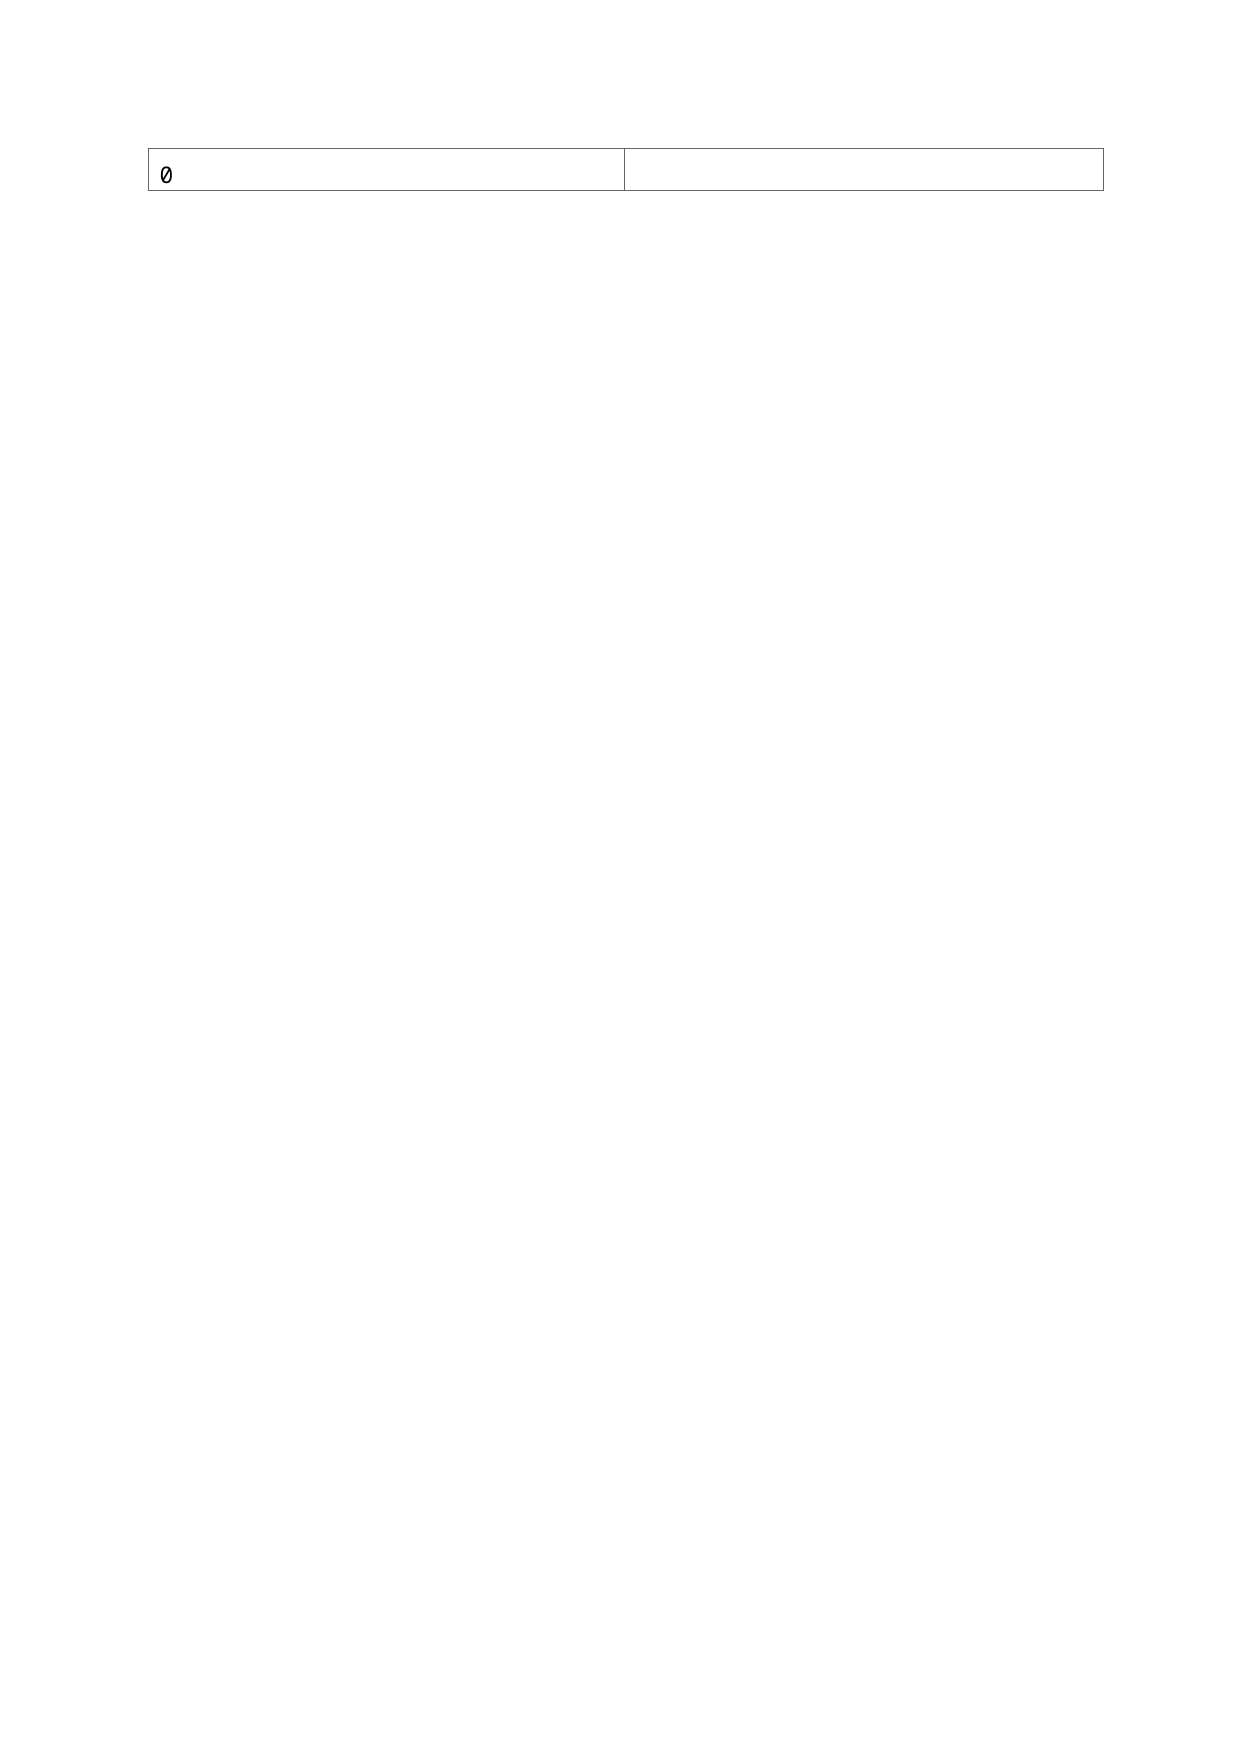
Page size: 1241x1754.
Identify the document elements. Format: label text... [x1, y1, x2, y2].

table_cell 3 0 [625, 149, 1103, 190]
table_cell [149, 149, 624, 190]
